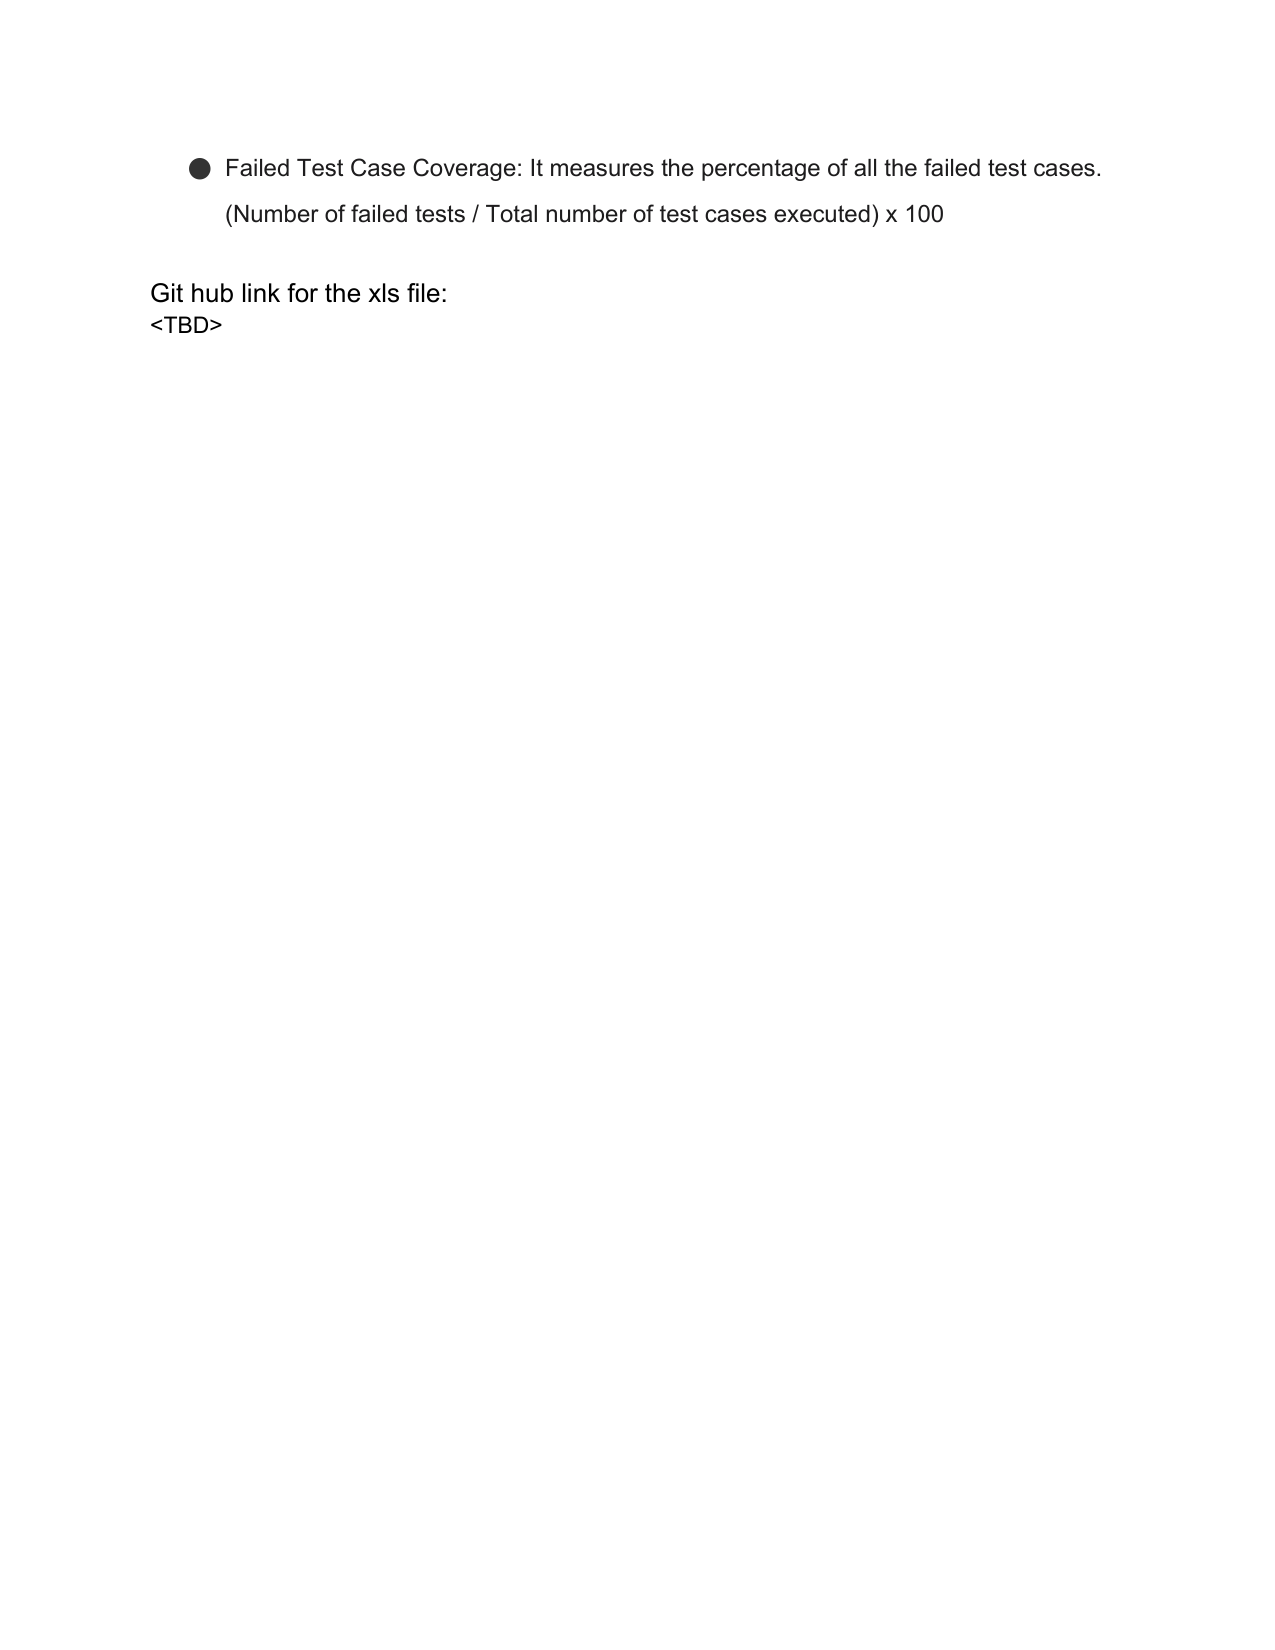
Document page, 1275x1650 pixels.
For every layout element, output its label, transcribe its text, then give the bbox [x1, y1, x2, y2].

list Failed Test Case Coverage: It measures the percentage of all the failed test cases. (Number of failed tests / Total number of test cases executed) x 100 [187, 150, 1125, 227]
text <TBD> [150, 312, 1125, 339]
text Git hub link for the xls file: [150, 278, 1125, 308]
